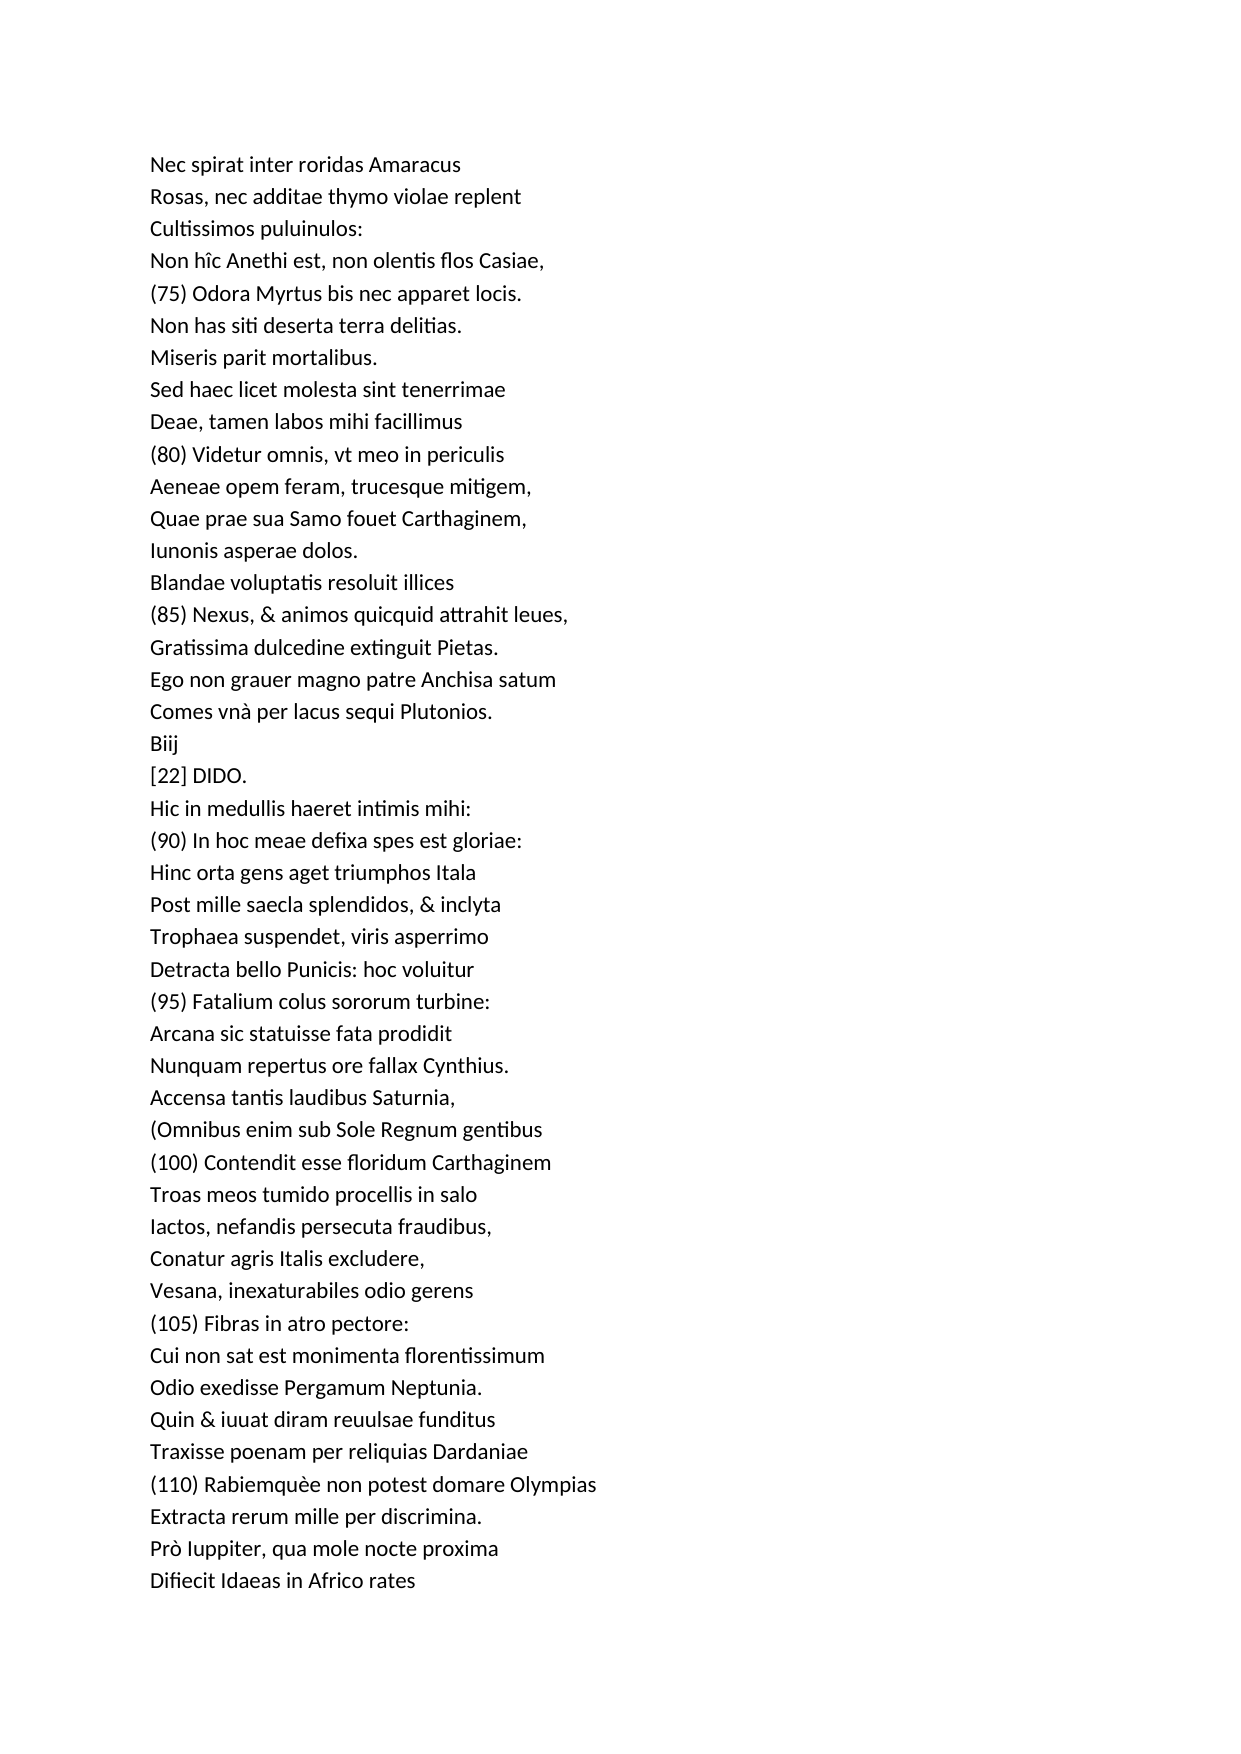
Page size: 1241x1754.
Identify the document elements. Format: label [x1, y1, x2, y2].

text [150, 150, 1090, 1594]
